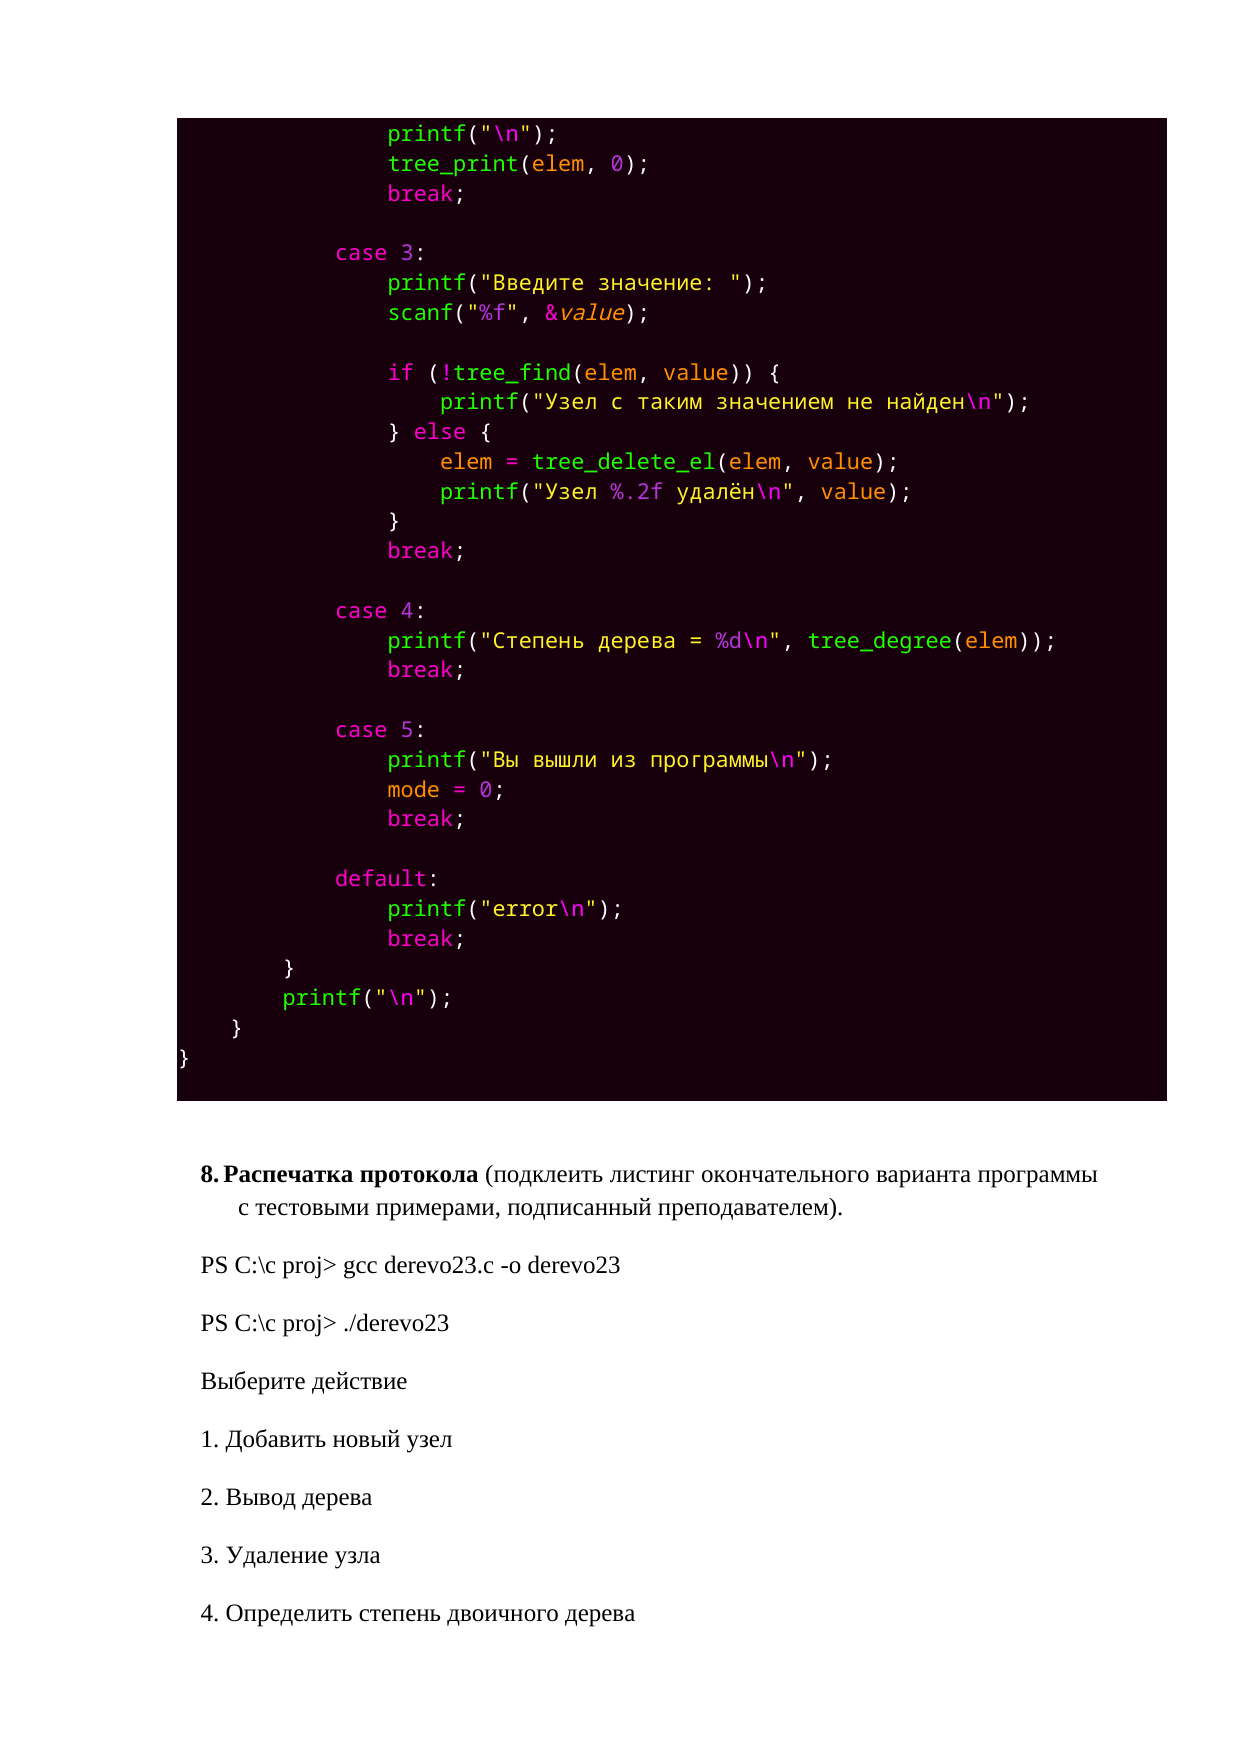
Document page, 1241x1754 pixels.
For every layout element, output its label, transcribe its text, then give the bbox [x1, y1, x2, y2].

text printf("Степень дерева = %d\n", tree_degree(elem)); [177, 624, 1167, 654]
text } [177, 1012, 1167, 1042]
list PS C:\c proj> gcc derevo23.c -o derevo23 [200, 1250, 1107, 1279]
text tree_print(elem, 0); [177, 148, 1167, 178]
text case 3: [177, 237, 1167, 267]
list 4. Определить степень двоичного дерева [200, 1598, 1107, 1627]
text if (!tree_find(elem, value)) { [177, 356, 1167, 386]
list 2. Вывод дерева [200, 1482, 1107, 1511]
text break; [177, 535, 1167, 565]
text printf("Введите значение: "); [177, 267, 1167, 297]
text printf("Вы вышли из программы\n"); [177, 744, 1167, 773]
list Выберите действие [200, 1366, 1107, 1395]
text default: [177, 863, 1167, 893]
text mode = 0; [177, 773, 1167, 803]
text printf("error\n"); [177, 893, 1167, 922]
list Распечатка протокола (подклеить листинг окончательного варианта программы с тестовыми примерами, подписанный преподавателем). [200, 1159, 1107, 1221]
text printf("\n"); [177, 118, 1167, 148]
text } [177, 505, 1167, 535]
list 3. Удаление узла [200, 1540, 1107, 1569]
text } else { [177, 416, 1167, 446]
list PS C:\c proj> ./derevo23 [200, 1308, 1107, 1337]
text break; [177, 803, 1167, 833]
text printf("Узел с таким значением не найден\n"); [177, 386, 1167, 416]
text case 5: [177, 714, 1167, 744]
text elem = tree_delete_el(elem, value); [177, 446, 1167, 476]
text } [177, 1042, 1167, 1071]
text break; [177, 654, 1167, 684]
list 1. Добавить новый узел [200, 1424, 1107, 1453]
text printf("Узел %.2f удалён\n", value); [177, 476, 1167, 505]
text scanf("%f", &value); [177, 297, 1167, 327]
text break; [177, 922, 1167, 952]
text printf("\n"); [177, 982, 1167, 1012]
text case 4: [177, 595, 1167, 624]
text } [177, 952, 1167, 982]
text break; [177, 178, 1167, 207]
